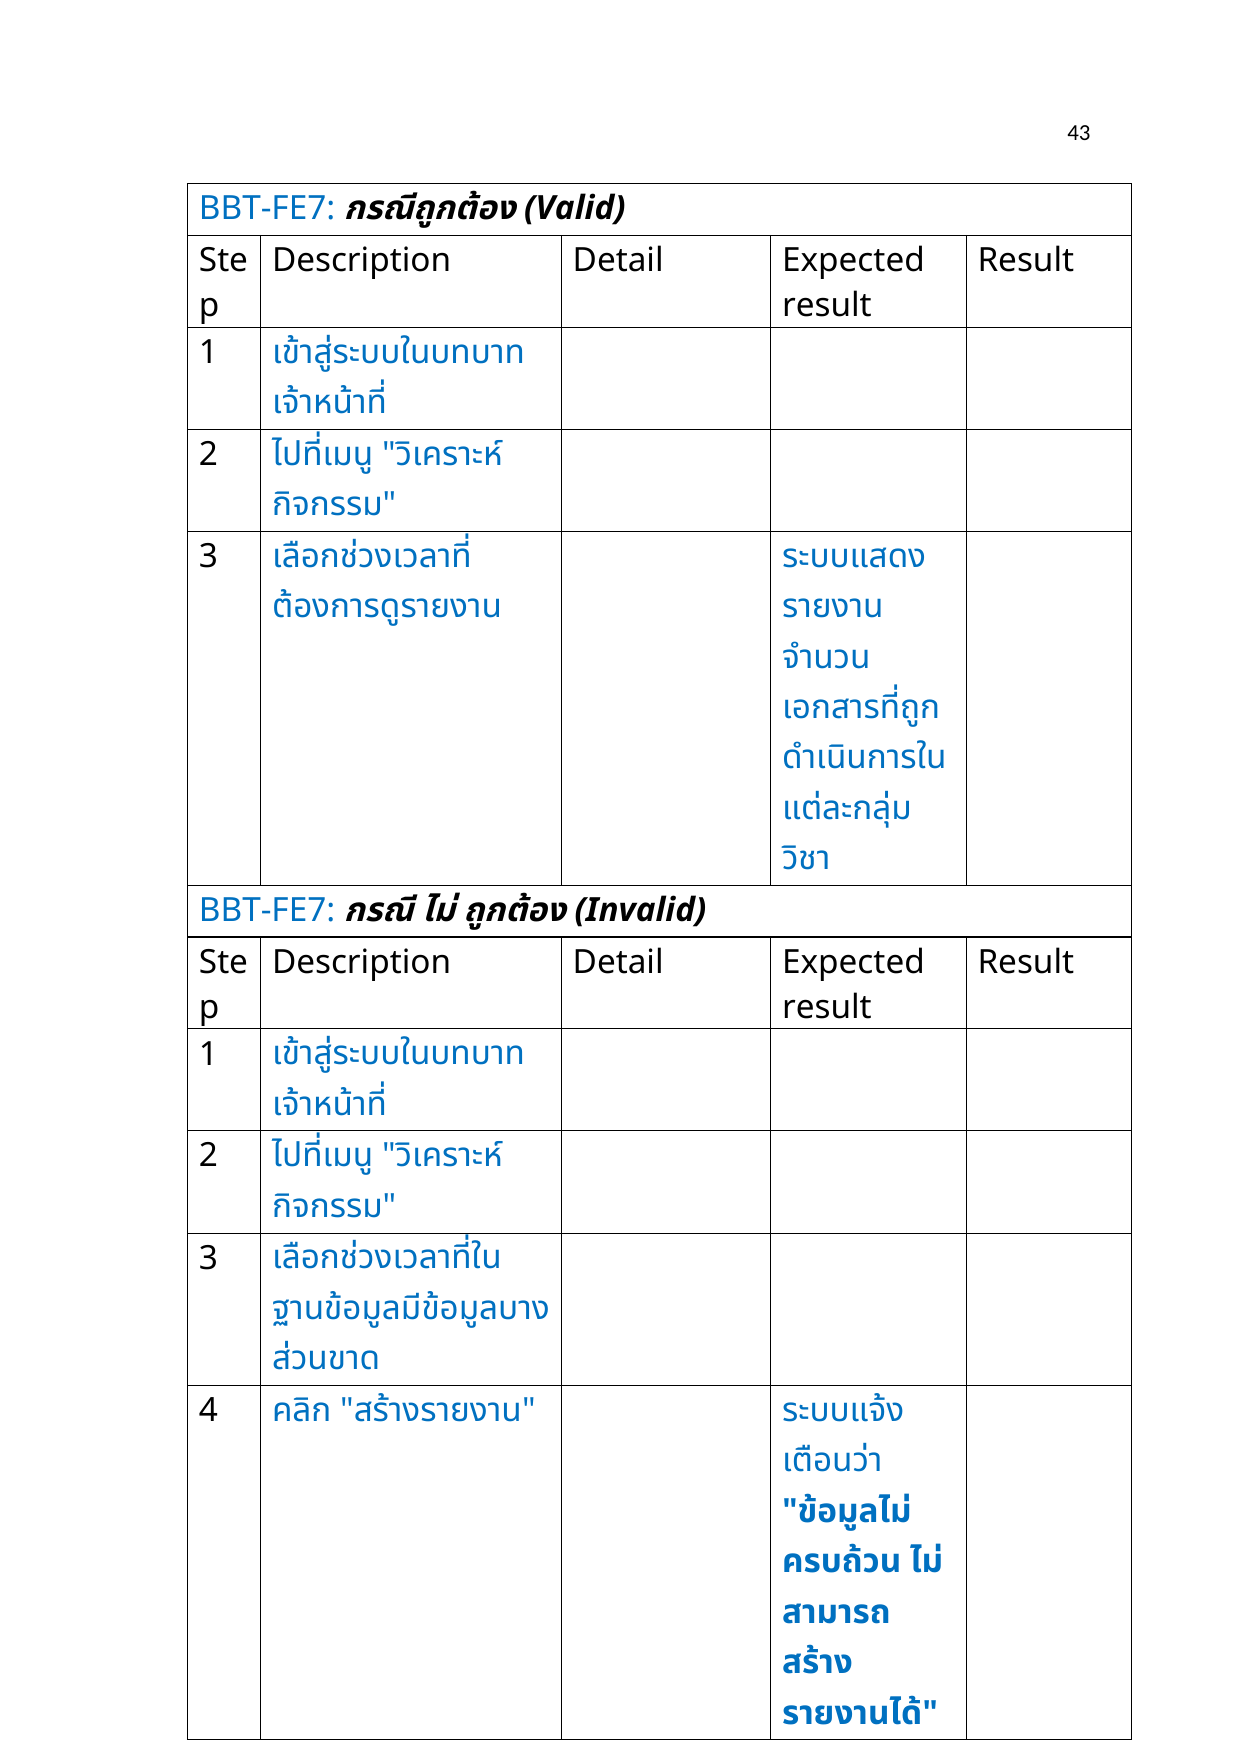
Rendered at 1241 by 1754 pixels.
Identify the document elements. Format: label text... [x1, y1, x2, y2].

table_cell [771, 430, 966, 531]
table_cell [562, 430, 770, 531]
table_cell [562, 328, 770, 428]
table_cell Detail [562, 236, 770, 327]
table_cell [967, 1386, 1131, 1739]
table_cell [771, 328, 966, 428]
table_cell [967, 328, 1131, 428]
table_cell 1 [188, 1029, 260, 1130]
table_cell 4 [188, 1386, 260, 1739]
table_cell ระบบแสดงรายงานจำนวนเอกสารที่ถูกดำเนินการในแต่ละกลุ่มวิชา [771, 532, 966, 885]
table_cell คลิก "สร้างรายงาน" [261, 1386, 561, 1739]
table_cell [967, 1234, 1131, 1385]
table_cell [562, 1386, 770, 1739]
table_cell Expected result [771, 236, 966, 327]
table_cell [967, 1131, 1131, 1232]
table_cell [562, 1131, 770, 1232]
table_cell Description [261, 938, 561, 1028]
table_cell ไปที่เมนู "วิเคราะห์กิจกรรม" [261, 1131, 561, 1232]
table_cell Result [967, 938, 1131, 1028]
table_cell Description [261, 236, 561, 327]
table_cell Result [967, 236, 1131, 327]
table_cell Step [188, 236, 260, 327]
table_cell [967, 1029, 1131, 1130]
table_header BBT-FE7: กรณีถูกต้อง (Valid) [188, 184, 1131, 235]
table_cell 2 [188, 1131, 260, 1232]
table_cell ไปที่เมนู "วิเคราะห์กิจกรรม" [261, 430, 561, 531]
table_cell 3 [188, 1234, 260, 1385]
table_cell [562, 1029, 770, 1130]
table_cell Step [188, 938, 260, 1028]
table_cell Expected result [771, 938, 966, 1028]
table_cell [562, 532, 770, 885]
table_cell BBT-FE7: กรณี ไม่ ถูกต้อง (Invalid) [188, 886, 1131, 936]
table_cell เลือกช่วงเวลาที่ในฐานข้อมูลมีข้อมูลบางส่วนขาด [261, 1234, 561, 1385]
table_cell 3 [188, 532, 260, 885]
table_cell 1 [188, 328, 260, 428]
table_cell 2 [188, 430, 260, 531]
table_cell [967, 532, 1131, 885]
table_cell เข้าสู่ระบบในบทบาทเจ้าหน้าที่ [261, 328, 561, 428]
table_cell [967, 430, 1131, 531]
table_cell เลือกช่วงเวลาที่ต้องการดูรายงาน [261, 532, 561, 885]
table_cell [771, 1131, 966, 1232]
table_cell [771, 1029, 966, 1130]
table_cell เข้าสู่ระบบในบทบาทเจ้าหน้าที่ [261, 1029, 561, 1130]
table_cell ระบบแจ้งเตือนว่า "ข้อมูลไม่ครบถ้วน ไม่สามารถสร้างรายงานได้" [771, 1386, 966, 1739]
table_cell [771, 1234, 966, 1385]
table_cell Detail [562, 938, 770, 1028]
table_cell [562, 1234, 770, 1385]
